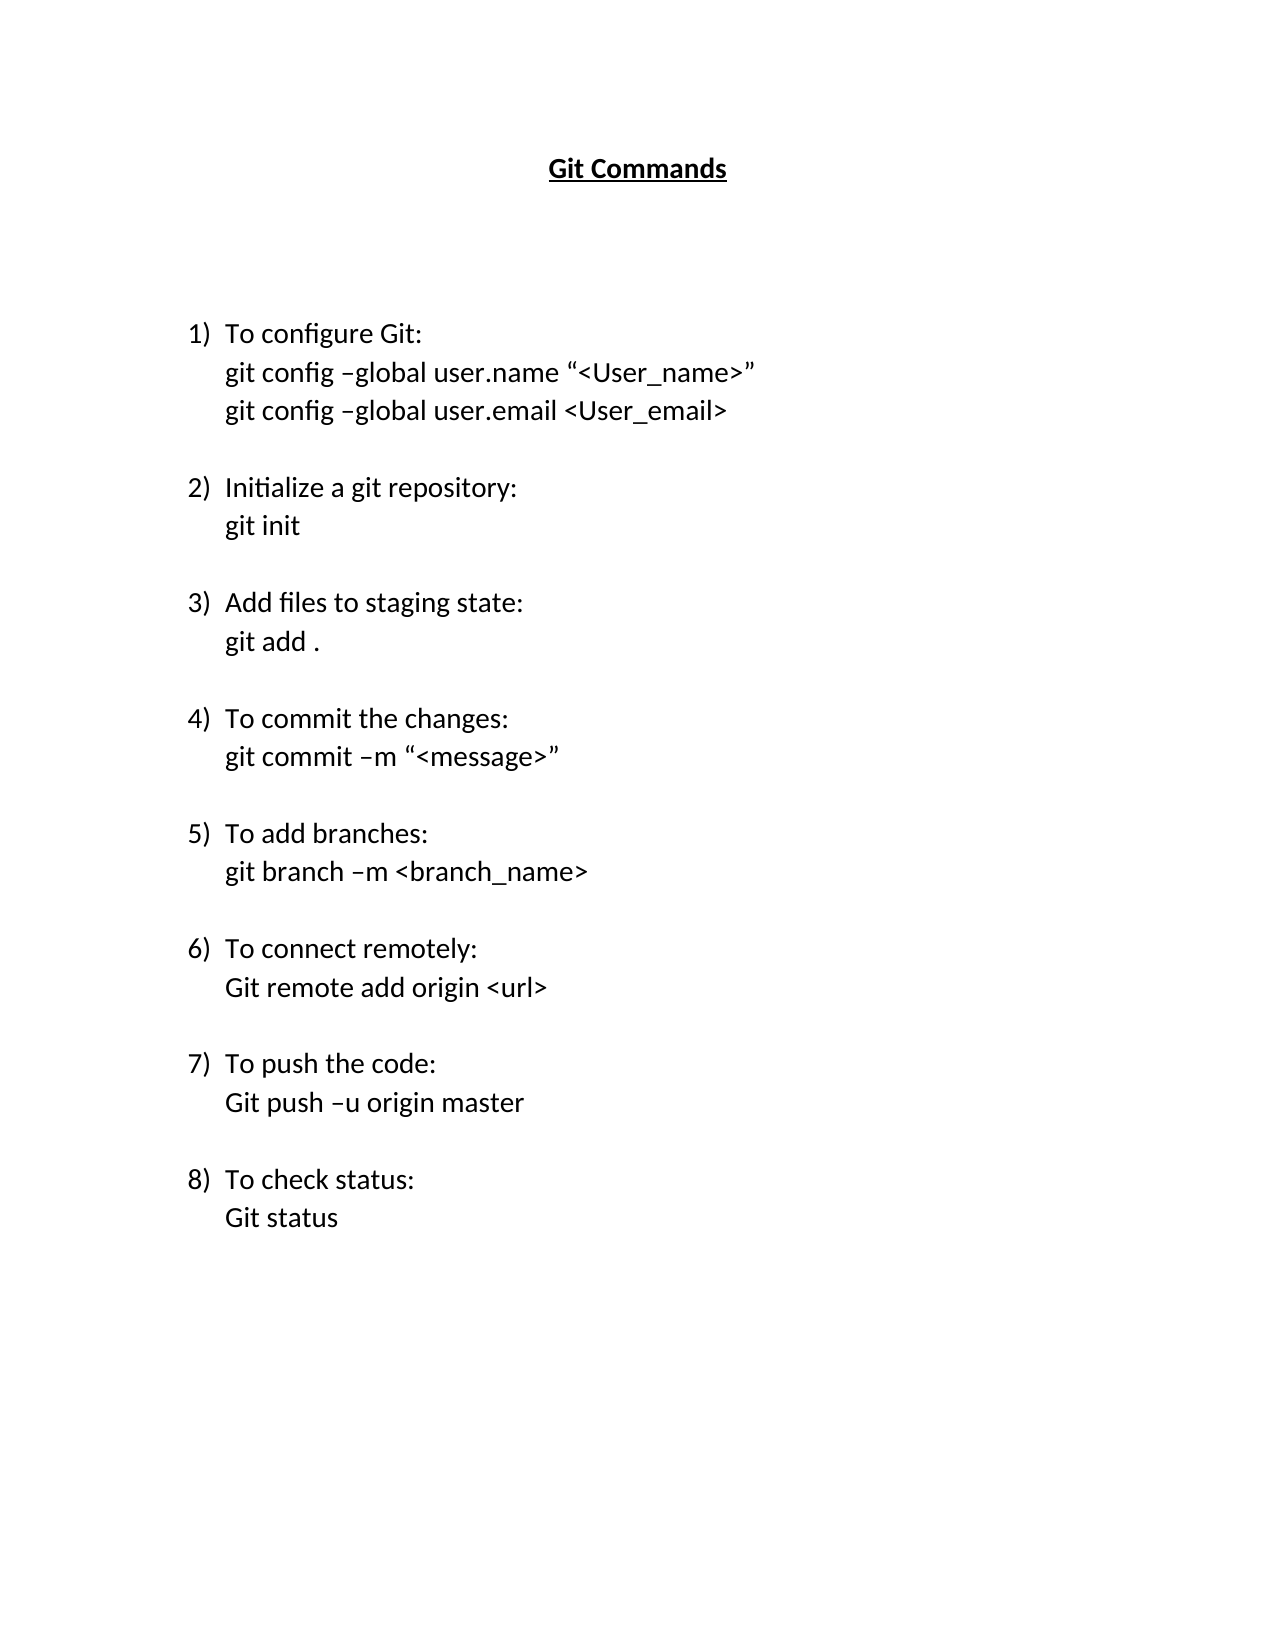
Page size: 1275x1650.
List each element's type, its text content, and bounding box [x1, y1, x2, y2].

list git config –global user.email <User_email> [225, 392, 1125, 428]
list git init [225, 507, 1125, 543]
list git branch –m <branch_name> [225, 853, 1125, 889]
list Git status [225, 1199, 1125, 1235]
list To push the code: [187, 1046, 1125, 1081]
list To connect remotely: [187, 930, 1125, 966]
list To commit the changes: [187, 700, 1125, 735]
list To configure Git: [187, 315, 1125, 351]
list To check status: [187, 1161, 1125, 1197]
list git commit –m “<message>” [225, 738, 1125, 774]
list git config –global user.name “<User_name>” [225, 354, 1125, 389]
list Initialize a git repository: [187, 469, 1125, 505]
list Git remote add origin <url> [225, 969, 1125, 1004]
list Git push –u origin master [225, 1084, 1125, 1120]
list Add files to staging state: [187, 584, 1125, 620]
list git add . [225, 623, 1125, 658]
list To add branches: [187, 815, 1125, 851]
text Git Commands [150, 150, 1125, 186]
